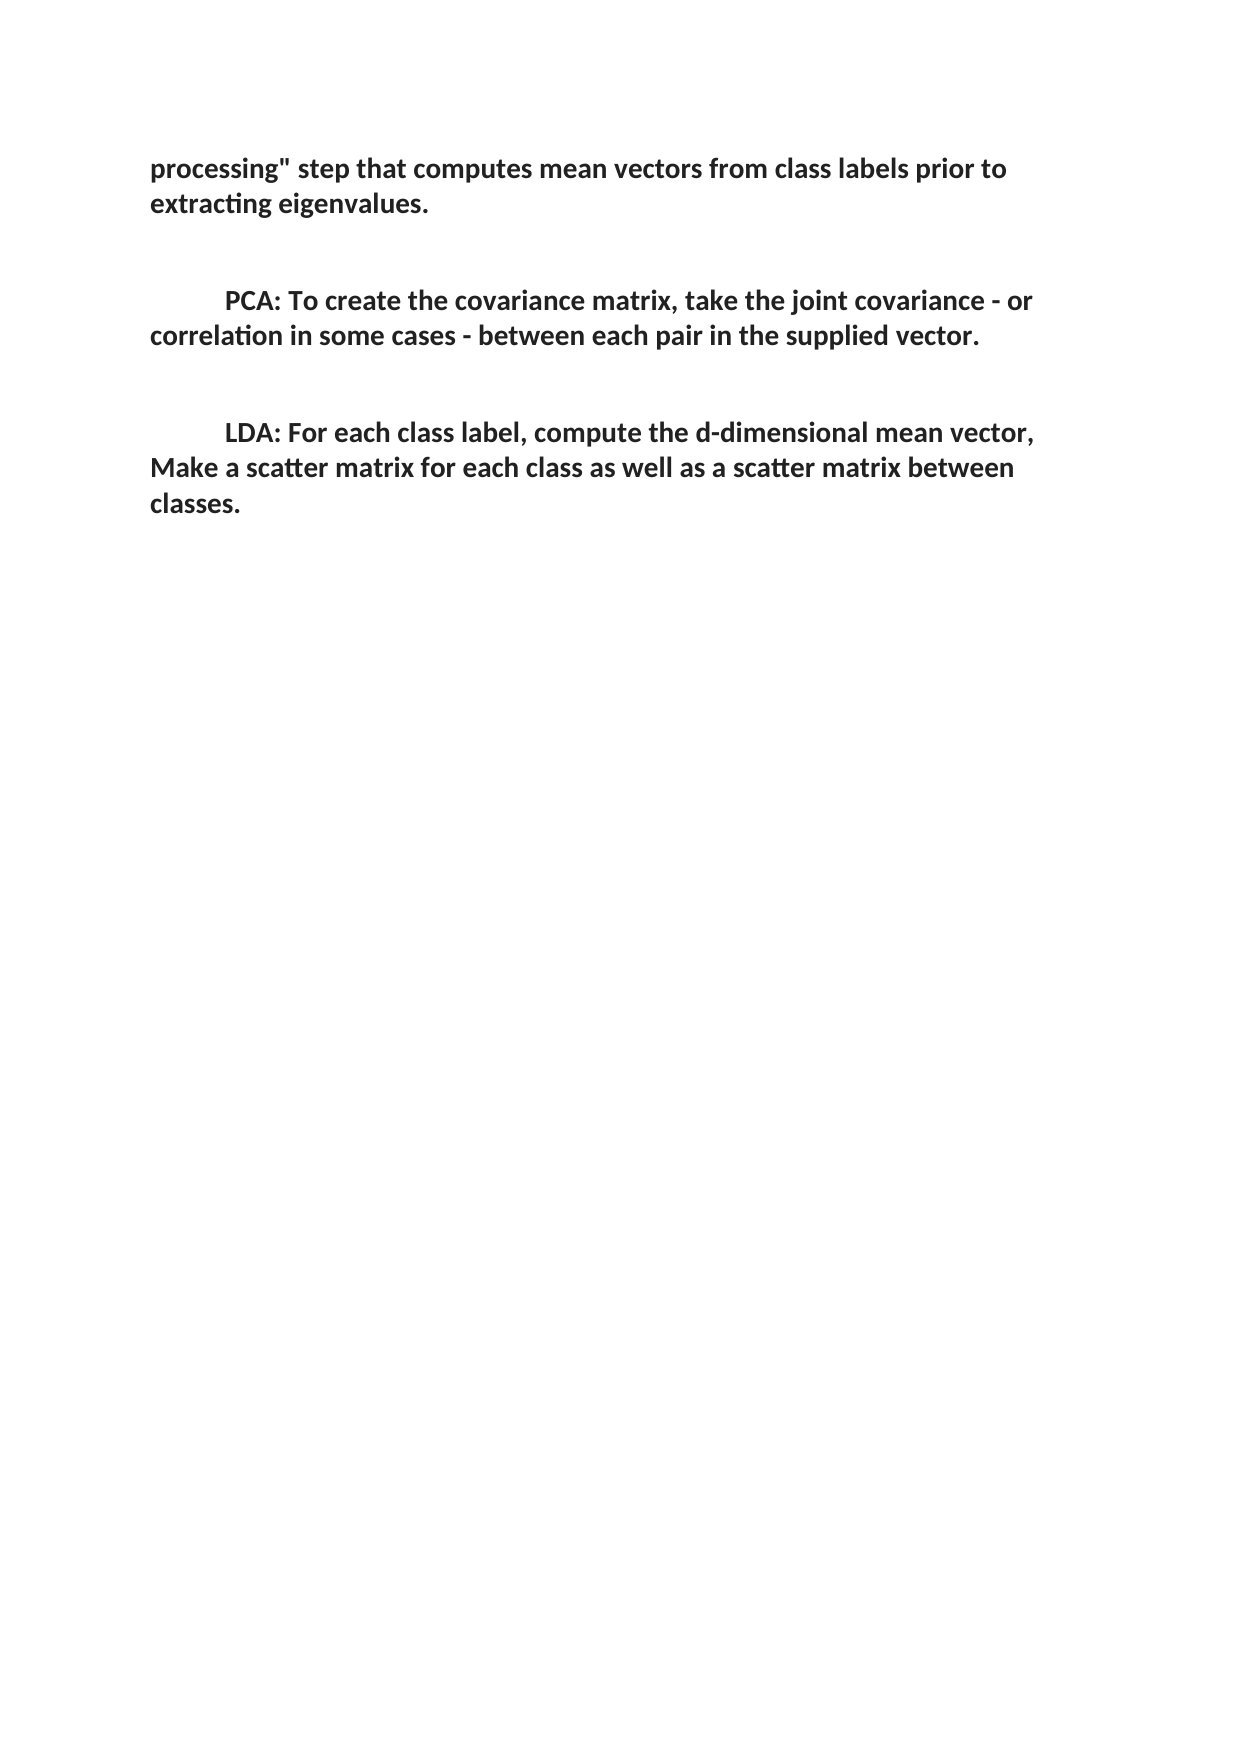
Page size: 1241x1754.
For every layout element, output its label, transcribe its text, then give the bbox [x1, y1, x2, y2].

text LDA: For each class label, compute the d-dimensional mean vector, Make a scatter matrix for each class as well as a scatter matrix between classes. [150, 414, 1090, 521]
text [150, 150, 1090, 221]
text PCA: To create the covariance matrix, take the joint covariance - or correlation in some cases - between each pair in the supplied vector. [150, 282, 1090, 353]
